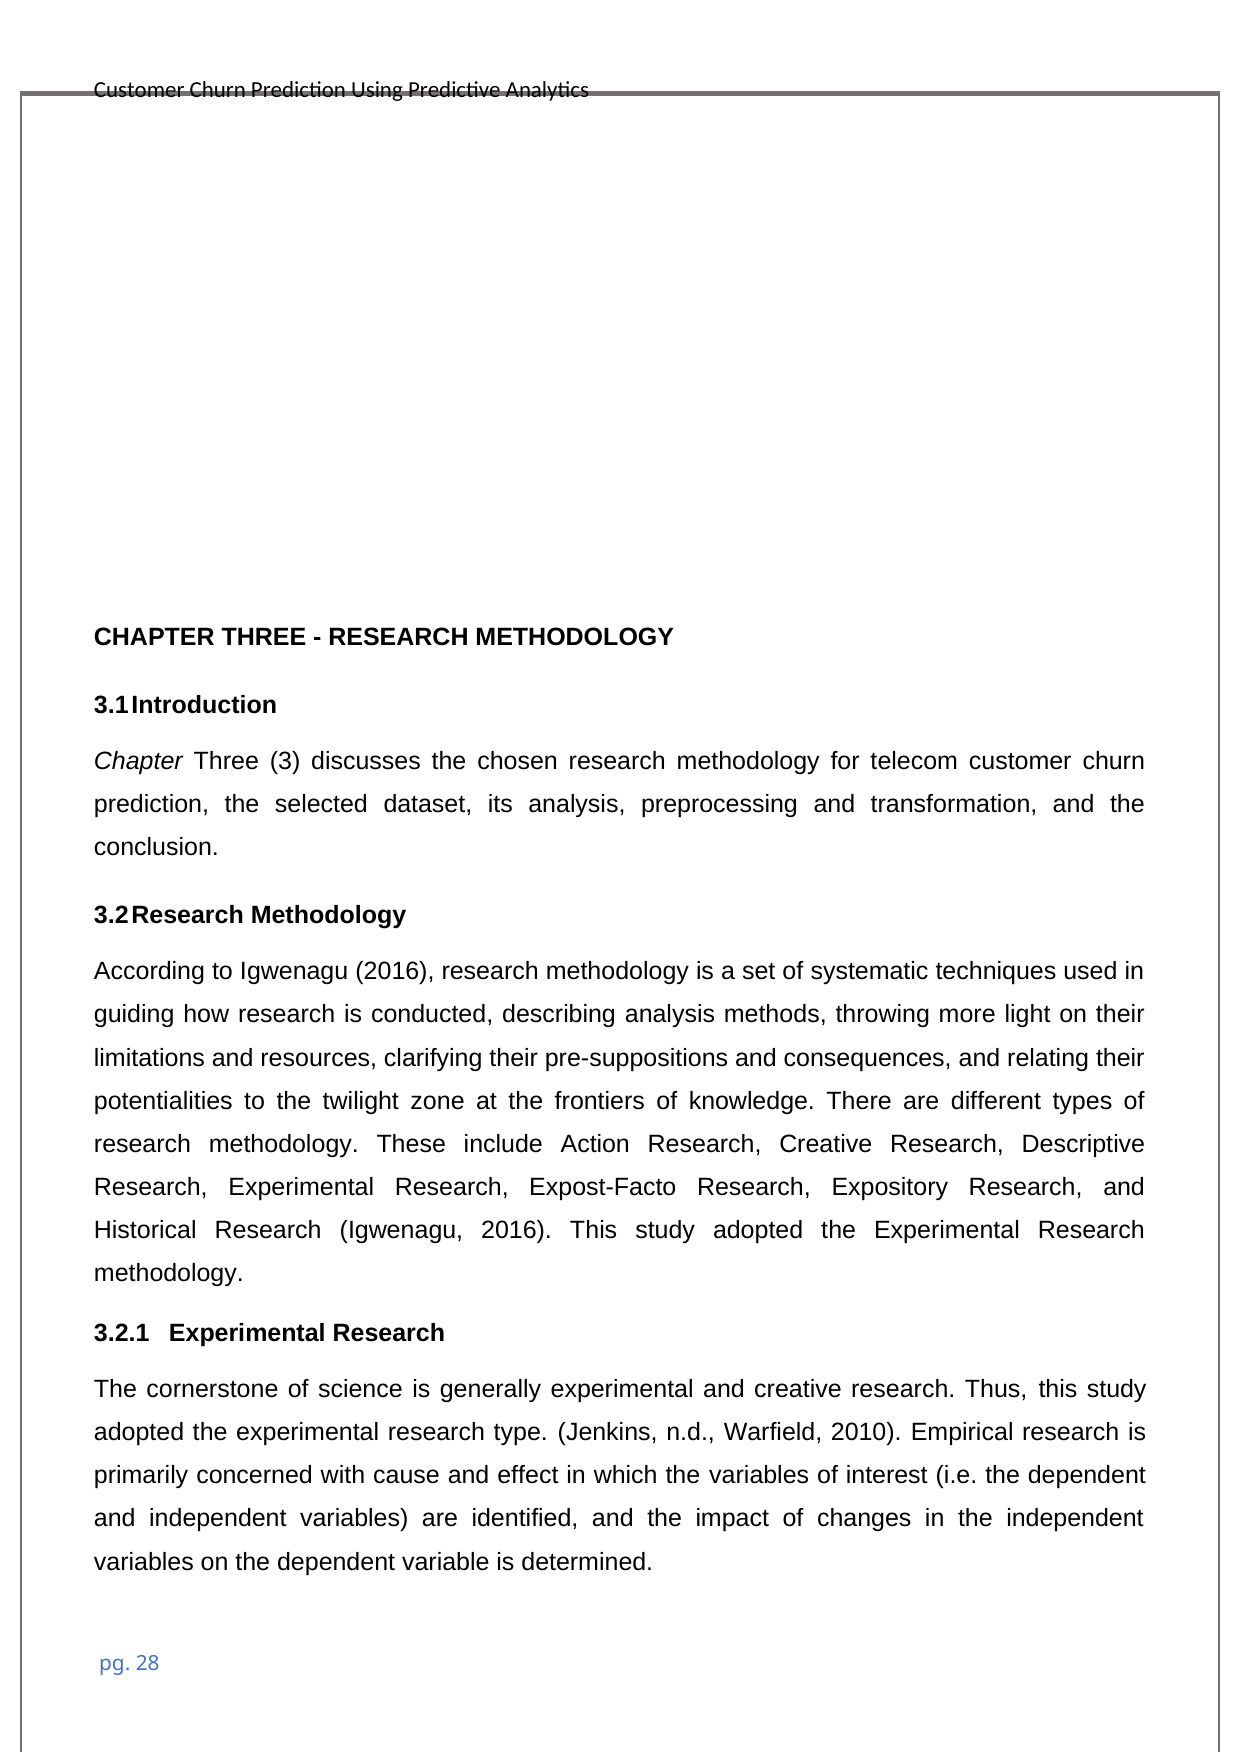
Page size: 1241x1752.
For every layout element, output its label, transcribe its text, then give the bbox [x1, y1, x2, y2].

text The cornerstone of science is generally experimental and creative research. Thus, this study adopted the experimental research type. (Jenkins, n.d., Warfield, 2010). Empirical research is primarily concerned with cause and effect in which the variables of interest (i.e. the dependent and independent variables) are identified, and the impact of changes in the independent variables on the dependent variable is determined. [94, 1374, 1146, 1575]
text According to Igwenagu (2016), research methodology is a set of systematic techniques used in guiding how research is conducted, describing analysis methods, throwing more light on their limitations and resources, clarifying their pre-suppositions and consequences, and relating their potentialities to the twilight zone at the frontiers of knowledge. There are different types of research methodology. These include Action Research, Creative Research, Descriptive Research, Experimental Research, Expost-Facto Research, Expository Research, and Historical Research (Igwenagu, 2016). This study adopted the Experimental Research methodology. [94, 956, 1146, 1287]
subtitle CHAPTER THREE - RESEARCH METHODOLOGY [94, 622, 1146, 650]
subtitle Experimental Research [94, 1318, 1146, 1347]
subtitle Introduction [94, 690, 1146, 718]
subtitle Research Methodology [94, 900, 1146, 929]
text Chapter Three (3) discusses the chosen research methodology for telecom customer churn prediction, the selected dataset, its analysis, preprocessing and transformation, and the conclusion. [94, 746, 1146, 861]
